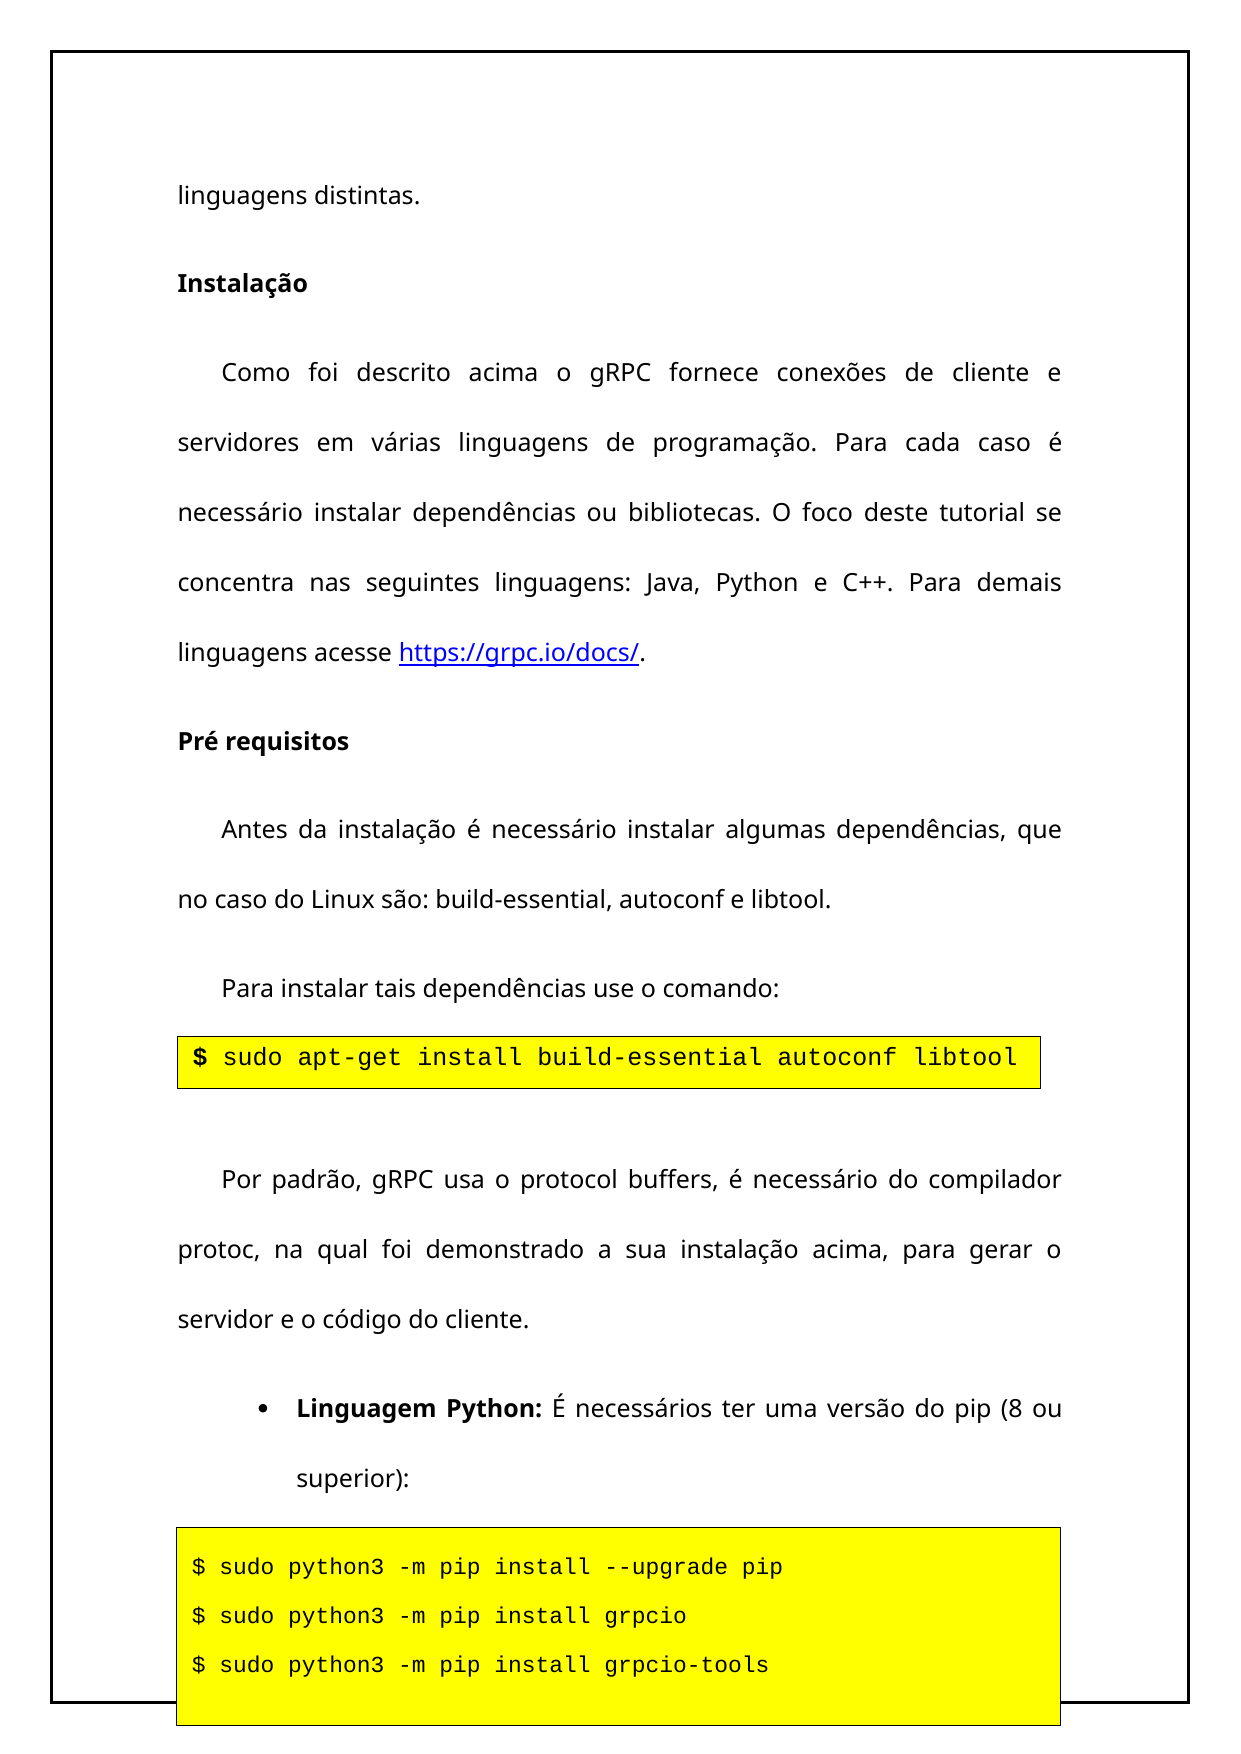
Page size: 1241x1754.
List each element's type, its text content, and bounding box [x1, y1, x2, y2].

text Instalação [177, 251, 1063, 316]
text Por padrão, gRPC usa o protocol buffers, é necessário do compilador protoc, na qual foi demonstrado a sua instalação acima, para gerar o servidor e o código do cliente. [177, 1044, 1063, 1352]
list Linguagem Python: É necessários ter uma versão do pip (8 ou superior): [258, 1375, 1063, 1510]
text Como foi descrito acima o gRPC fornece conexões de cliente e servidores em várias linguagens de programação. Para cada caso é necessário instalar dependências ou bibliotecas. O foco deste tutorial se concentra nas seguintes linguagens: Java, Python e C++. Para demais linguagens acesse https://grpc.io/docs/. [177, 339, 1063, 684]
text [177, 162, 1063, 227]
text Antes da instalação é necessário instalar algumas dependências, que no caso do Linux são: build-essential, autoconf e libtool. [177, 797, 1063, 932]
text Para instalar tais dependências use o comando: [177, 955, 1063, 1020]
text Pré requisitos [177, 708, 1063, 773]
